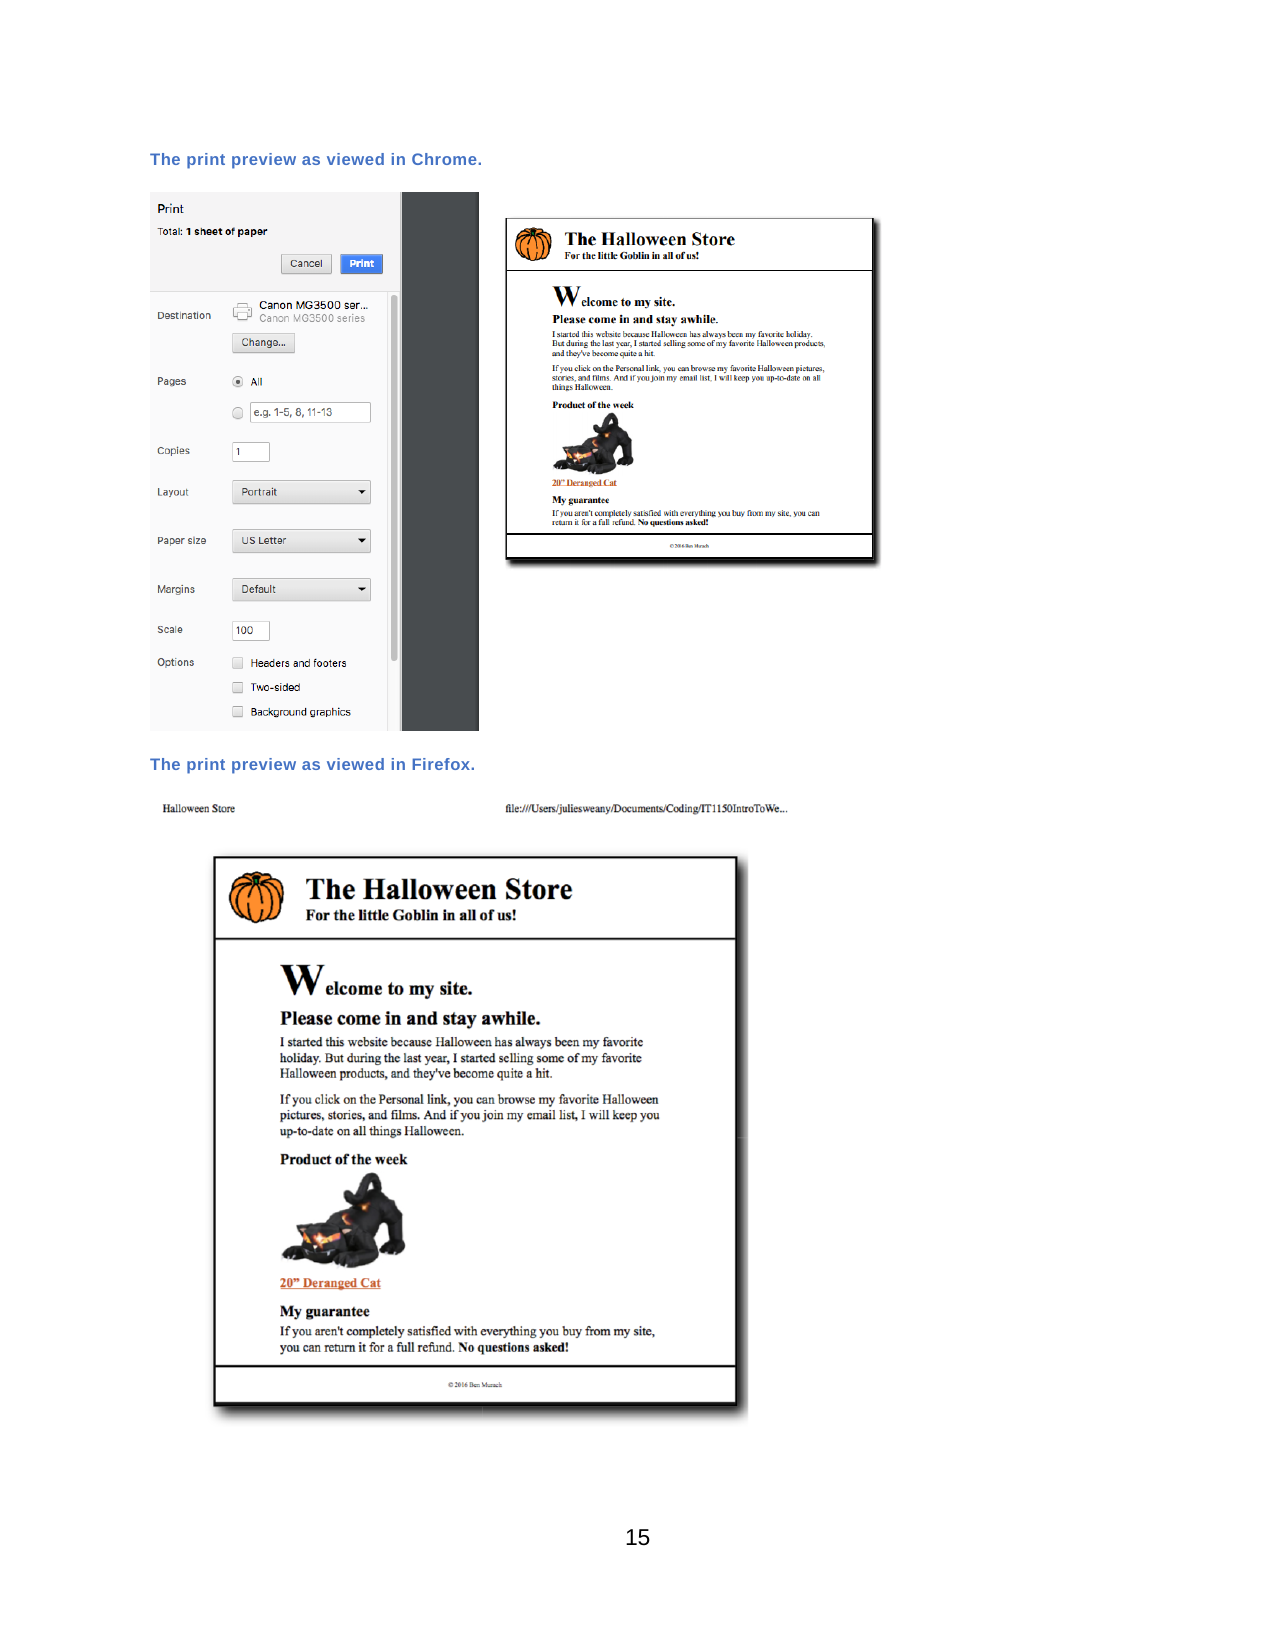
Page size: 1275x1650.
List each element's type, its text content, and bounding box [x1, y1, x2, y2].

picture [150, 192, 886, 731]
picture [150, 797, 796, 1427]
text The print preview as viewed in Firefox. [150, 755, 1125, 774]
text The print preview as viewed in Chrome. [150, 150, 1125, 169]
